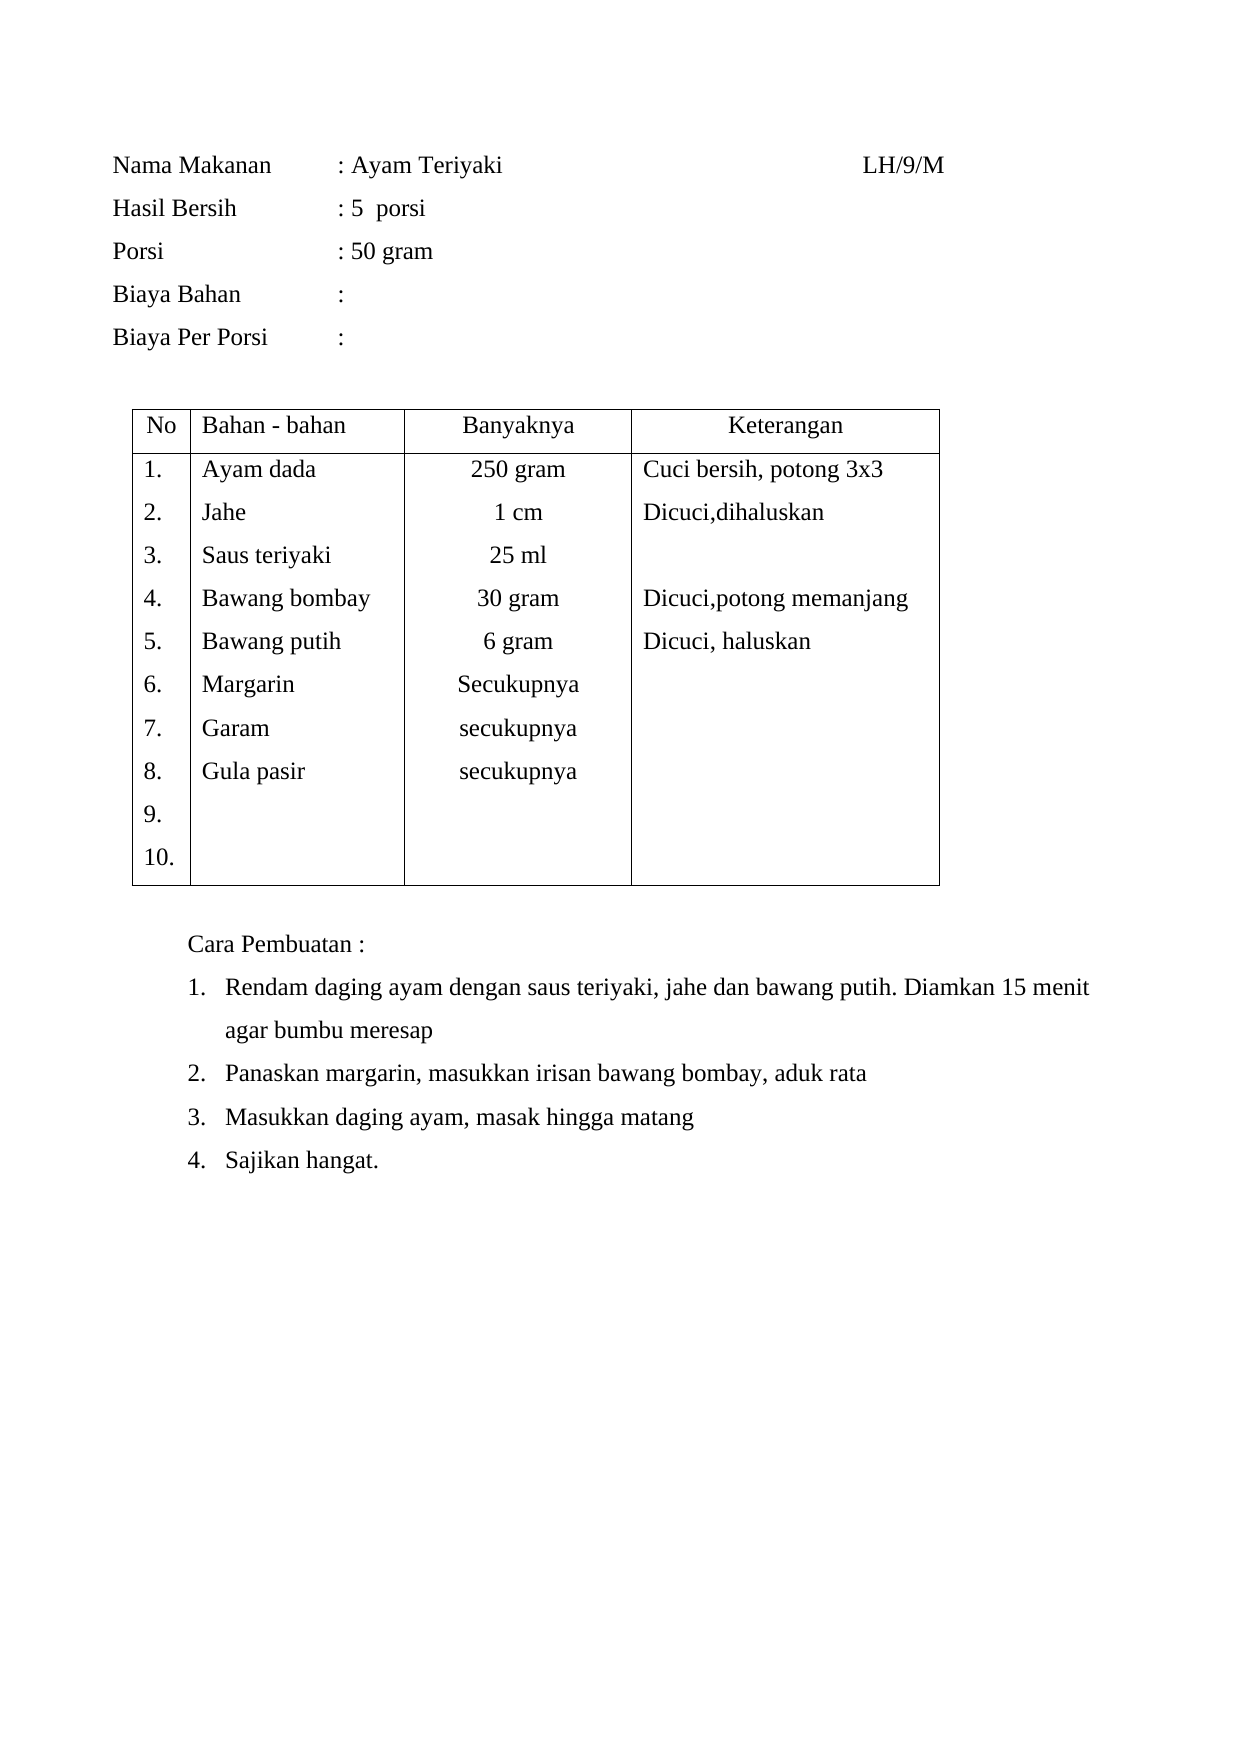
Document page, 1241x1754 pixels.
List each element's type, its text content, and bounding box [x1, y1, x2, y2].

table_header No [133, 410, 190, 453]
text Hasil Bersih : 5 porsi [112, 193, 1128, 222]
table_cell 1. 2. 3. 4. 5. 6. 7. 8. 9. 10. [133, 454, 190, 885]
list Masukkan daging ayam, masak hingga matang [187, 1102, 1128, 1130]
text Nama Makanan : Ayam Teriyaki LH/9/M [112, 150, 1128, 179]
list Rendam daging ayam dengan saus teriyaki, jahe dan bawang putih. Diamkan 15 menit agar bumbu meresap [187, 972, 1128, 1044]
text Cara Pembuatan : [112, 929, 1128, 958]
table_cell 250 gram 1 cm 25 ml 30 gram 6 gram Secukupnya secukupnya secukupnya [405, 454, 631, 885]
text Biaya Bahan : [112, 279, 1128, 308]
list Panaskan margarin, masukkan irisan bawang bombay, aduk rata [187, 1058, 1128, 1087]
text Biaya Per Porsi : [112, 322, 1128, 351]
table_header Keterangan [632, 410, 939, 453]
table_cell Cuci bersih, potong 3x3 Dicuci,dihaluskan Dicuci,potong memanjang Dicuci, haluskan [632, 454, 939, 885]
table_cell Ayam dada Jahe Saus teriyaki Bawang bombay Bawang putih Margarin Garam Gula pasir [191, 454, 404, 885]
list Sajikan hangat. [187, 1145, 1128, 1173]
table_header Banyaknya [405, 410, 631, 453]
text Porsi : 50 gram [112, 236, 1128, 265]
table_header Bahan - bahan [191, 410, 404, 453]
